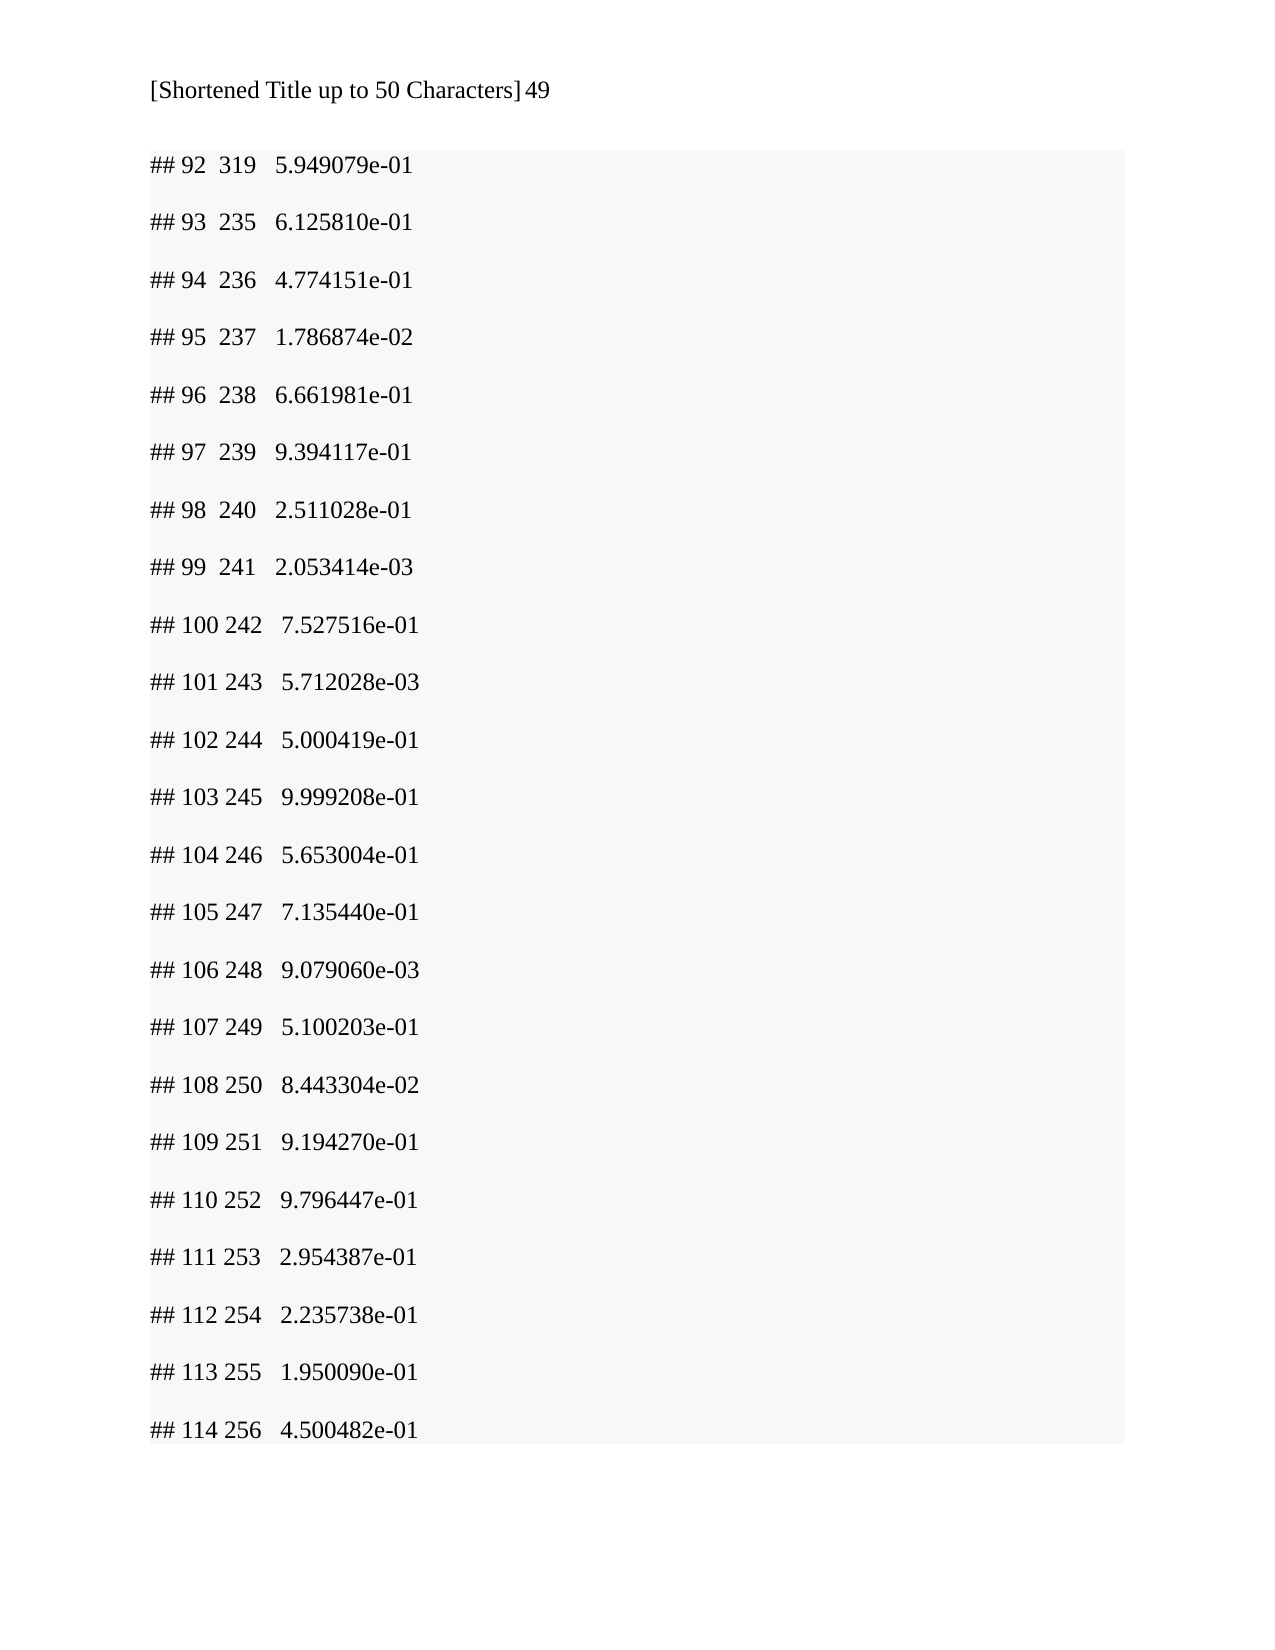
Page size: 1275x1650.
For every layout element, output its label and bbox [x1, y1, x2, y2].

text [150, 150, 1125, 1444]
